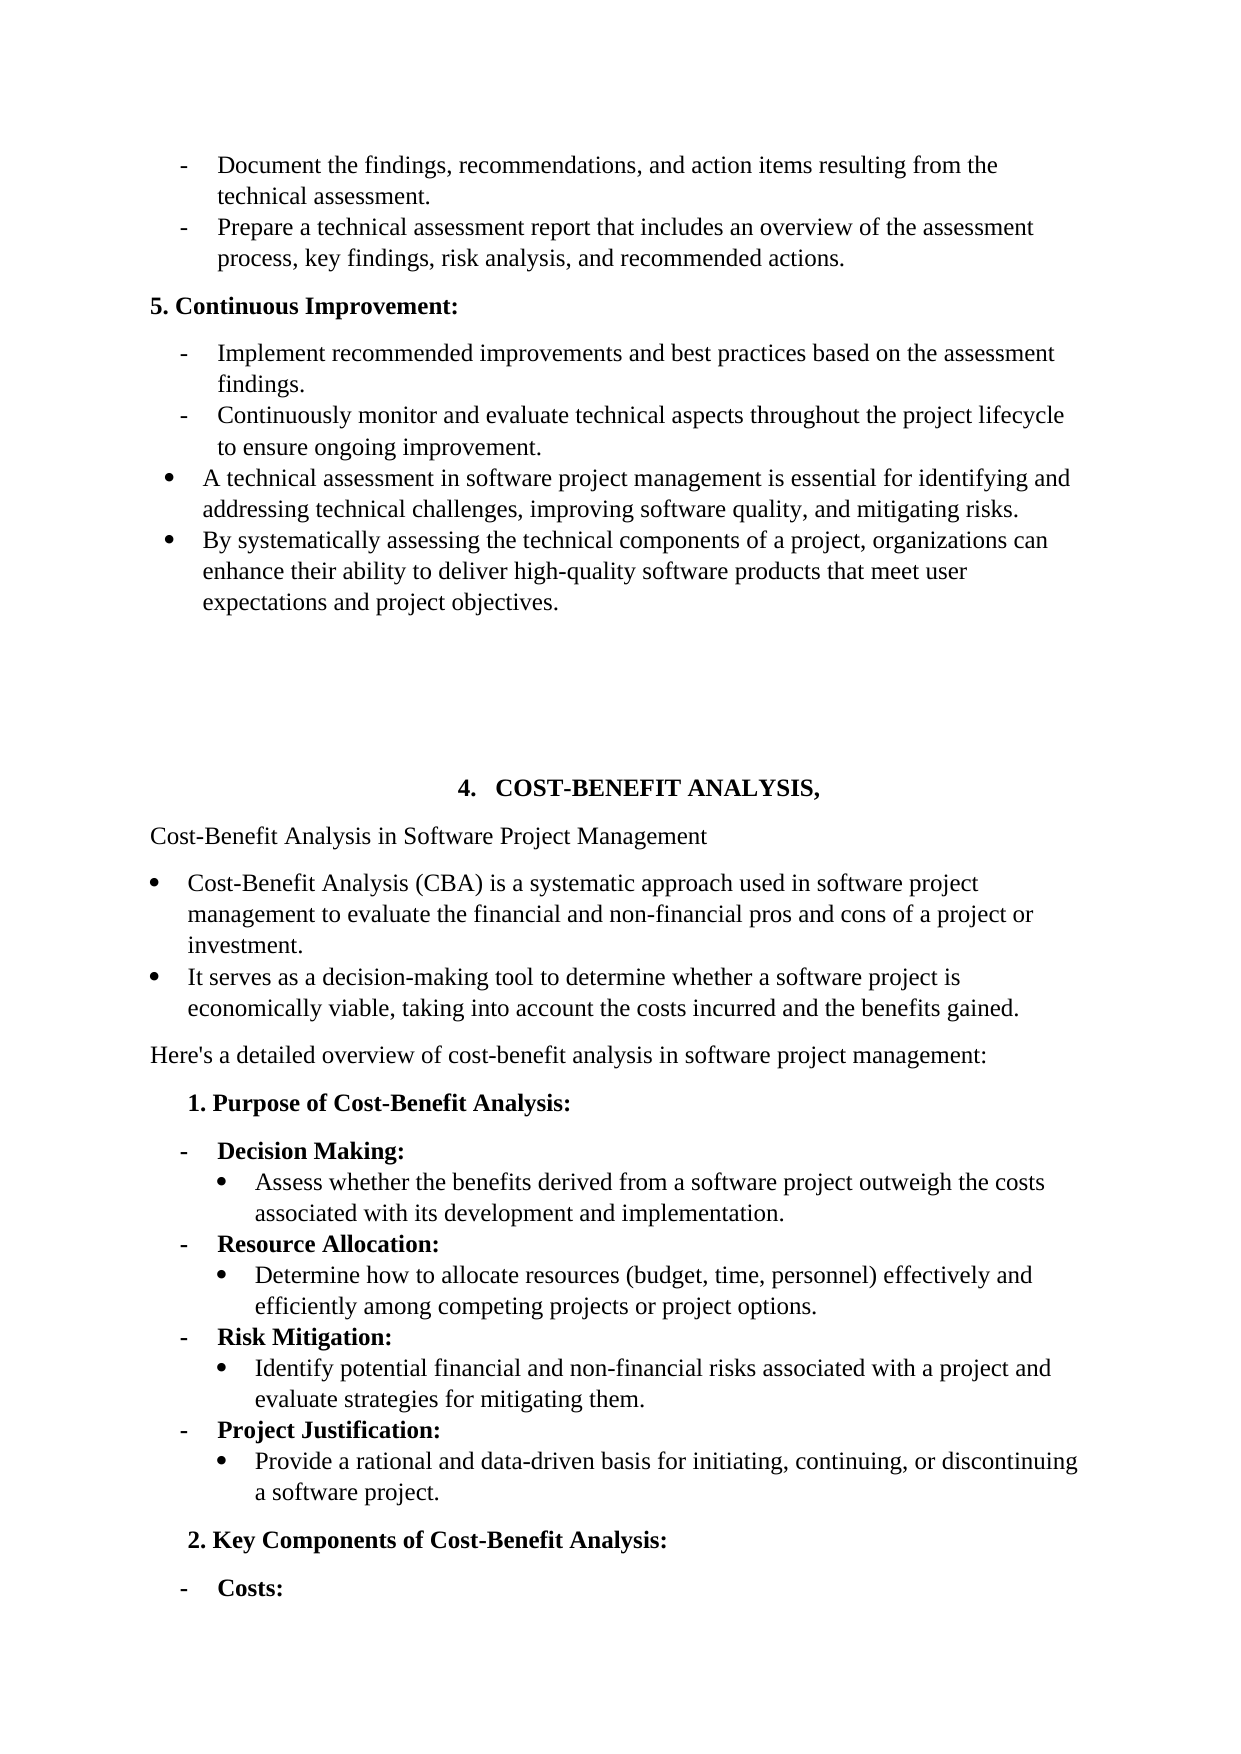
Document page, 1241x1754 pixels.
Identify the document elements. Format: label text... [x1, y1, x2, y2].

list Project Justification: [179, 1415, 1090, 1444]
list Continuously monitor and evaluate technical aspects throughout the project lifecycle to ensure ongoing improvement. [179, 401, 1090, 460]
list It serves as a decision-making tool to determine whether a software project is economically viable, taking into account the costs incurred and the benefits gained. [150, 962, 1090, 1021]
list By systematically assessing the technical components of a project, organizations can enhance their ability to deliver high-quality software products that meet user expectations and project objectives. [165, 525, 1090, 616]
list Assess whether the benefits derived from a software project outweigh the costs associated with its development and implementation. [217, 1167, 1090, 1227]
list Resource Allocation: [179, 1229, 1090, 1258]
text 2. Key Components of Cost-Benefit Analysis: [187, 1525, 1090, 1554]
text Here's a detailed overview of cost-benefit analysis in software project management: [150, 1040, 1090, 1069]
list A technical assessment in software project management is essential for identifying and addressing technical challenges, improving software quality, and mitigating risks. [165, 463, 1090, 522]
list COST-BENEFIT ANALYSIS, [187, 773, 1090, 802]
list Costs: [179, 1573, 1090, 1601]
list Cost-Benefit Analysis (CBA) is a systematic approach used in software project management to evaluate the financial and non-financial pros and cons of a project or investment. [150, 868, 1090, 959]
list Risk Mitigation: [179, 1322, 1090, 1351]
list Determine how to allocate resources (budget, time, personnel) effectively and efficiently among competing projects or project options. [217, 1260, 1090, 1320]
list Prepare a technical assessment report that includes an overview of the assessment process, key findings, risk analysis, and recommended actions. [179, 212, 1090, 272]
text 1. Purpose of Cost-Benefit Analysis: [187, 1088, 1090, 1117]
text 5. Continuous Improvement: [150, 291, 1090, 319]
list Decision Making: [179, 1136, 1090, 1164]
text Cost-Benefit Analysis in Software Project Management [150, 821, 1090, 849]
list Implement recommended improvements and best practices based on the assessment findings. [179, 338, 1090, 398]
list Document the findings, recommendations, and action items resulting from the technical assessment. [179, 150, 1090, 210]
list Identify potential financial and non-financial risks associated with a project and evaluate strategies for mitigating them. [217, 1353, 1090, 1413]
list Provide a rational and data-driven basis for initiating, continuing, or discontinuing a software project. [217, 1446, 1090, 1506]
